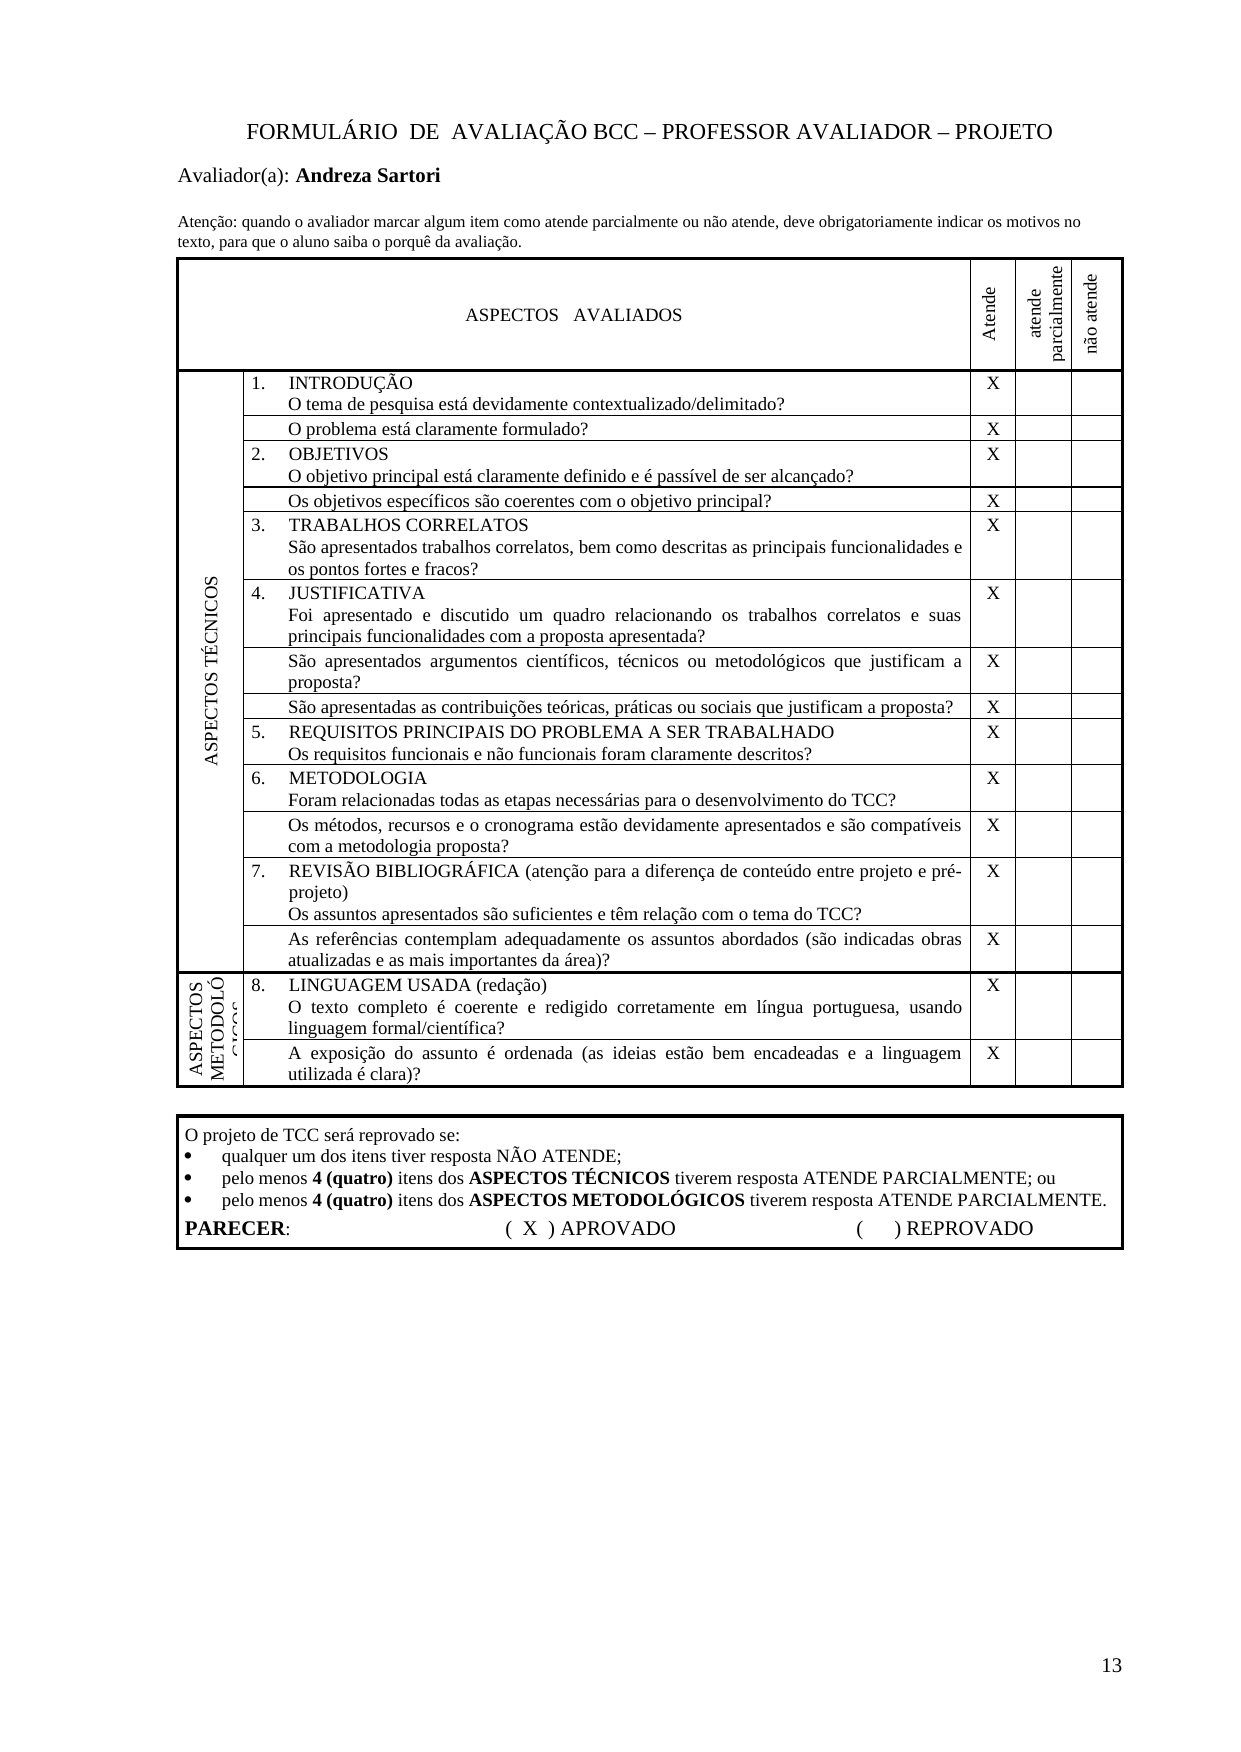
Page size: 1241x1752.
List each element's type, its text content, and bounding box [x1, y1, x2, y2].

table_cell São apresentados argumentos científicos, técnicos ou metodológicos que justificam a proposta? [244, 648, 970, 693]
table_cell X [971, 488, 1015, 511]
table_cell X [971, 1040, 1015, 1085]
table_cell As referências contemplam adequadamente os assuntos abordados (são indicadas obras atualizadas e as mais importantes da área)? [244, 926, 970, 971]
table_cell [1016, 580, 1071, 647]
table_header O projeto de TCC será reprovado se: qualquer um dos itens tiver resposta NÃO ATENDE; pelo menos 4 (quatro) itens dos ASPECTOS TÉCNICOS tiverem resposta ATENDE PARCIALMENTE; ou pelo menos 4 (quatro) itens dos ASPECTOS METODOLÓGICOS tiverem resposta ATENDE PARCIALMENTE. [179, 1118, 1121, 1210]
table_cell OBJETIVOS O objetivo principal está claramente definido e é passível de ser alcançado? [244, 441, 970, 486]
table_cell REQUISITOS PRINCIPAIS DO PROBLEMA A SER TRABALHADO Os requisitos funcionais e não funcionais foram claramente descritos? [244, 719, 970, 764]
table_cell [1072, 648, 1121, 693]
table_cell X [971, 812, 1015, 857]
table_cell X [971, 580, 1015, 647]
table_header ASPECTOS AVALIADOS [179, 260, 970, 368]
table_cell Os métodos, recursos e o cronograma estão devidamente apresentados e são compatíveis com a metodologia proposta? [244, 812, 970, 857]
table_header não atende [1072, 260, 1121, 368]
table_cell X [971, 694, 1015, 718]
table_cell PARECER: [179, 1210, 413, 1247]
table_cell [1016, 1040, 1071, 1085]
table_cell ( ) REPROVADO [768, 1210, 1121, 1247]
table_cell [1072, 974, 1121, 1039]
table_cell [1016, 372, 1071, 415]
table_cell [1072, 416, 1121, 440]
table_cell [1072, 441, 1121, 486]
table_header atende parcialmente [1016, 260, 1071, 368]
table_cell [1016, 694, 1071, 718]
table_cell ASPECTOS METODOLÓGICOS [179, 974, 243, 1085]
table_cell [1072, 719, 1121, 764]
table_cell [1072, 1040, 1121, 1085]
table_cell Os objetivos específicos são coerentes com o objetivo principal? [244, 488, 970, 511]
table_cell O problema está claramente formulado? [244, 416, 970, 440]
table_cell São apresentadas as contribuições teóricas, práticas ou sociais que justificam a proposta? [244, 694, 970, 718]
table_cell A exposição do assunto é ordenada (as ideias estão bem encadeadas e a linguagem utilizada é clara)? [244, 1040, 970, 1085]
table_cell [1016, 926, 1071, 971]
table_cell [1016, 488, 1071, 511]
table_cell JUSTIFICATIVA Foi apresentado e discutido um quadro relacionando os trabalhos correlatos e suas principais funcionalidades com a proposta apresentada? [244, 580, 970, 647]
table_cell [1072, 858, 1121, 924]
text FORMULÁRIO DE avaliação BCC – PROFESSOR AVALIADOR – projeto [177, 118, 1122, 144]
table_cell [1016, 416, 1071, 440]
table_cell METODOLOGIA Foram relacionadas todas as etapas necessárias para o desenvolvimento do TCC? [244, 765, 970, 811]
table_header Atende [971, 260, 1015, 368]
table_cell X [971, 372, 1015, 415]
table_cell [1072, 512, 1121, 579]
table_cell ASPECTOS TÉCNICOS [179, 372, 243, 971]
table_cell [1016, 512, 1071, 579]
table_cell INTRODUÇÃO O tema de pesquisa está devidamente contextualizado/delimitado? [244, 372, 970, 415]
table_cell [1072, 694, 1121, 718]
table_cell LINGUAGEM USADA (redação) O texto completo é coerente e redigido corretamente em língua portuguesa, usando linguagem formal/científica? [244, 974, 970, 1039]
table_cell [1016, 441, 1071, 486]
table_cell REVISÃO BIBLIOGRÁFICA (atenção para a diferença de conteúdo entre projeto e pré-projeto) Os assuntos apresentados são suficientes e têm relação com o tema do TCC? [244, 858, 970, 924]
table_cell ( X ) APROVADO [413, 1210, 767, 1247]
table_cell [1016, 858, 1071, 924]
table_cell [1072, 765, 1121, 811]
table_cell [1016, 974, 1071, 1039]
table_cell X [971, 416, 1015, 440]
table_cell [1016, 765, 1071, 811]
table_cell [1072, 812, 1121, 857]
table_cell X [971, 512, 1015, 579]
table_cell X [971, 765, 1015, 811]
table_cell [1016, 719, 1071, 764]
table_cell X [971, 648, 1015, 693]
table_cell X [971, 858, 1015, 924]
table_cell X [971, 719, 1015, 764]
table_cell X [971, 974, 1015, 1039]
table_cell [1072, 580, 1121, 647]
table_cell TRABALHOS CORRELATOS São apresentados trabalhos correlatos, bem como descritas as principais funcionalidades e os pontos fortes e fracos? [244, 512, 970, 579]
table_cell X [971, 441, 1015, 486]
table_cell [1072, 372, 1121, 415]
table_cell [1016, 812, 1071, 857]
table_cell [1016, 648, 1071, 693]
table_cell [1072, 926, 1121, 971]
table_cell X [971, 926, 1015, 971]
text Atenção: quando o avaliador marcar algum item como atende parcialmente ou não atende, deve obrigatoriamente indicar os motivos no texto, para que o aluno saiba o porquê da avaliação. [177, 212, 1122, 251]
table_cell [1072, 488, 1121, 511]
text Avaliador(a): Andreza Sartori [177, 163, 1122, 187]
